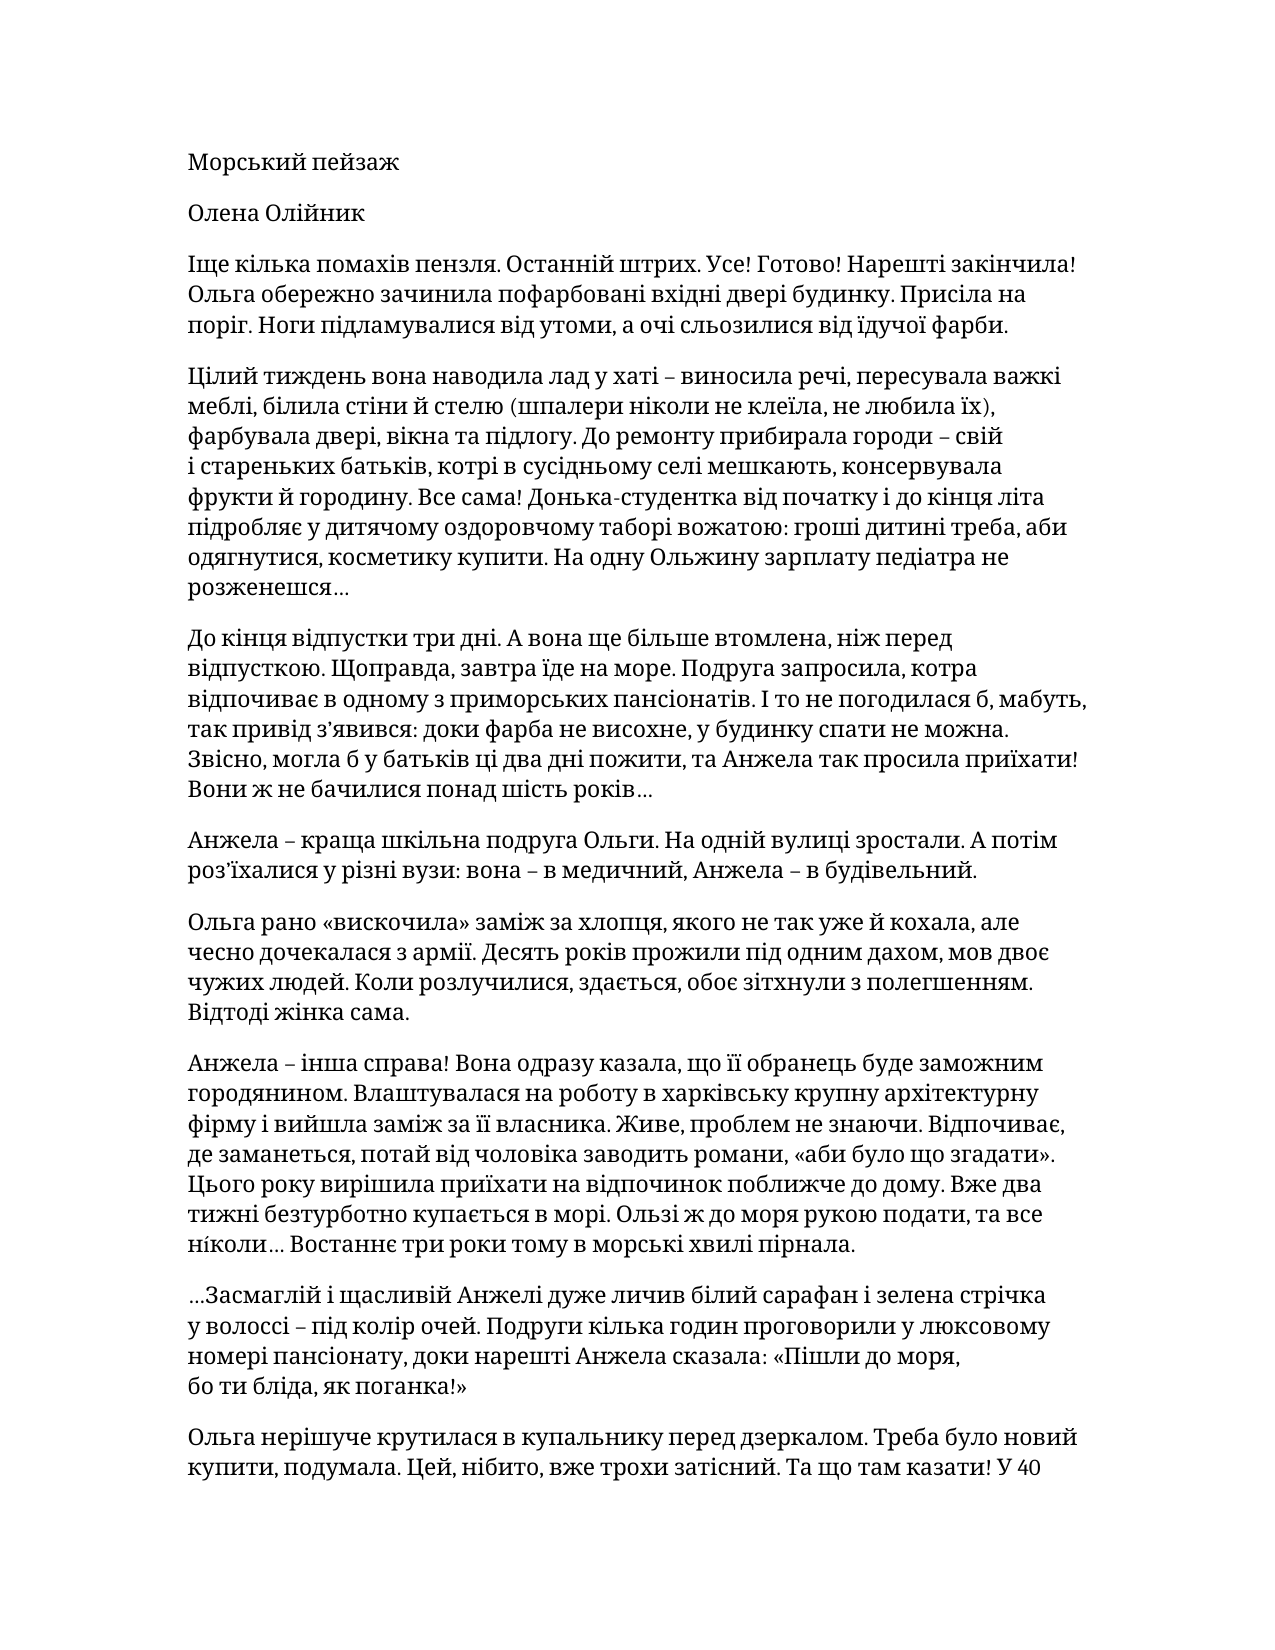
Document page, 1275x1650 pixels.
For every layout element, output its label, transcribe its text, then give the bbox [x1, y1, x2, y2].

text Іще кілька помахів пензля. Останній штрих. Усе! Готово! Нарешті закінчила! Ольга обережно зачинила пофарбовані вхідні двері будинку. Присіла на поріг. Ноги підламувалися від утоми, а очі сльозилися від їдучої фарби. [187, 252, 1087, 339]
text Анжела – інша справа! Вона одразу казала, що її обранець буде заможним городянином. Влаштувалася на роботу в харківську крупну архітектурну фірму і вийшла заміж за її власника. Живе, проблем не знаючи. Відпочиває, де заманеться, потай від чоловіка заводить романи, «аби було що згадати». Цього року вирішила приїхати на відпочинок поближче до дому. Вже два тижні безтурботно купається в морі. Ользі ж до моря рукою подати, та все нíколи… Востаннє три роки тому в морські хвилі пірнала. [187, 1051, 1087, 1259]
text Олена Олійник [187, 201, 1087, 227]
text Анжела – краща шкільна подруга Ольги. На одній вулиці зростали. А потім роз’їхалися у різні вузи: вона – в медичний, Анжела – в будівельний. [187, 828, 1087, 885]
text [187, 1425, 1087, 1482]
text Морський пейзаж [187, 150, 1087, 176]
text …Засмаглій і щасливій Анжелі дуже личив білий сарафан і зелена стрічка у волоссі – під колір очей. Подруги кілька годин проговорили у люксовому номері пансіонату, доки нарешті Анжела сказала: «Пішли до моря, бо ти бліда, як поганка!» [187, 1283, 1087, 1400]
text Ольга рано «вискочила» заміж за хлопця, якого не так уже й кохала, але чесно дочекалася з армії. Десять років прожили під одним дахом, мов двоє чужих людей. Коли розлучилися, здається, обоє зітхнули з полегшенням. Відтоді жінка сама. [187, 909, 1087, 1026]
text До кінця відпустки три дні. А вона ще більше втомлена, ніж перед відпусткою. Щоправда, завтра їде на море. Подруга запросила, котра відпочиває в одному з приморських пансіонатів. І то не погодилася б, мабуть, так привід з’явився: доки фарба не висохне, у будинку спати не можна. Звісно, могла б у батьків ці два дні пожити, та Анжела так просила приїхати! Вони ж не бачилися понад шість років… [187, 626, 1087, 803]
text Цілий тиждень вона наводила лад у хаті – виносила речі, пересувала важкі меблі, білила стіни й стелю (шпалери ніколи не клеїла, не любила їх), фарбувала двері, вікна та підлогу. До ремонту прибирала городи – свій і стареньких батьків, котрі в сусідньому селі мешкають, консервувала фрукти й городину. Все сама! Донька-студентка від початку і до кінця літа підробляє у дитячому оздоровчому таборі вожатою: гроші дитині треба, аби одягнутися, косметику купити. На одну Ольжину зар­плату педіатра не розженешся… [187, 363, 1087, 601]
